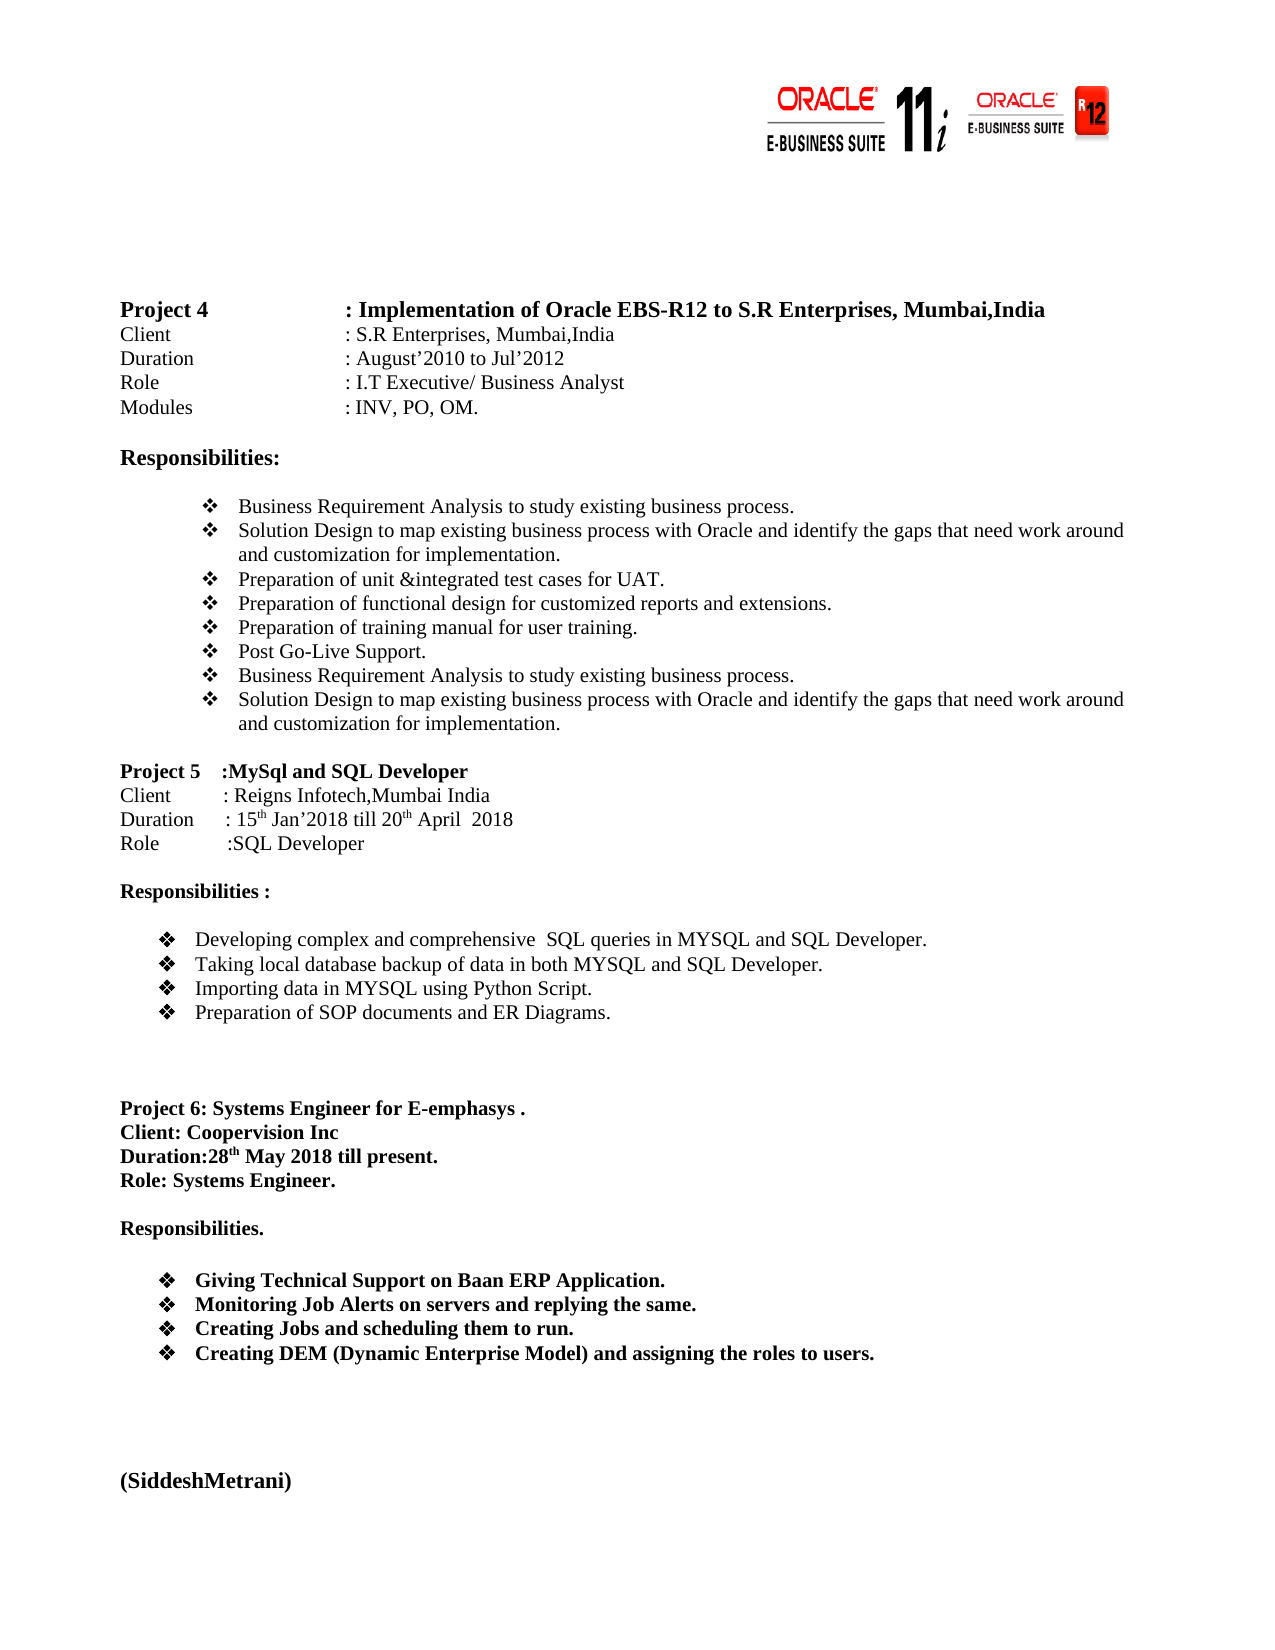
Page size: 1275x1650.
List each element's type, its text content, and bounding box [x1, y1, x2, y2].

list Preparation of unit &integrated test cases for UAT. [201, 566, 1125, 591]
text Project 5 :MySql and SQL Developer [120, 759, 1125, 783]
text Duration : 15th Jan’2018 till 20th April 2018 [120, 807, 1125, 831]
list Solution Design to map existing business process with Oracle and identify the gaps that need work around and customization for implementation. [201, 518, 1125, 566]
list Solution Design to map existing business process with Oracle and identify the gaps that need work around and customization for implementation. [201, 687, 1125, 735]
list Business Requirement Analysis to study existing business process. [201, 494, 1125, 518]
text Role :SQL Developer [120, 831, 1125, 855]
list Business Requirement Analysis to study existing business process. [201, 663, 1125, 687]
text Client : S.R Enterprises, Mumbai,India [120, 322, 1125, 346]
list Preparation of SOP documents and ER Diagrams. [157, 999, 1125, 1024]
text Responsibilities. [120, 1216, 1125, 1240]
list Taking local database backup of data in both MYSQL and SQL Developer. [157, 951, 1125, 976]
text Responsibilities: [120, 444, 1125, 470]
text Duration : August’2010 to Jul’2012 [120, 346, 1125, 370]
list Creating Jobs and scheduling them to run. [157, 1316, 1125, 1340]
text Project 6: Systems Engineer for E-emphasys . [120, 1096, 1125, 1120]
text Modules : INV, PO, OM. [120, 394, 1125, 420]
list Monitoring Job Alerts on servers and replying the same. [157, 1292, 1125, 1316]
text Responsibilities : [120, 879, 1125, 903]
text Client: Coopervision Inc [120, 1120, 1125, 1144]
text Project 4 : Implementation of Oracle EBS-R12 to S.R Enterprises, Mumbai,India [120, 296, 1125, 322]
list Post Go-Live Support. [201, 639, 1125, 663]
text Role : I.T Executive/ Business Analyst [120, 370, 1125, 394]
list Preparation of functional design for customized reports and extensions. [201, 591, 1125, 614]
list Creating DEM (Dynamic Enterprise Model) and assigning the roles to users. [157, 1340, 1125, 1364]
picture [762, 75, 1125, 164]
text Client : Reigns Infotech,Mumbai India [120, 783, 1125, 807]
list Preparation of training manual for user training. [201, 614, 1125, 639]
list Developing complex and comprehensive SQL queries in MYSQL and SQL Developer. [157, 927, 1125, 951]
text (SiddeshMetrani) [120, 1468, 1125, 1494]
text Duration:28th May 2018 till present. [120, 1144, 1125, 1168]
list Importing data in MYSQL using Python Script. [157, 976, 1125, 999]
list Giving Technical Support on Baan ERP Application. [157, 1268, 1125, 1292]
text Role: Systems Engineer. [120, 1168, 1125, 1192]
